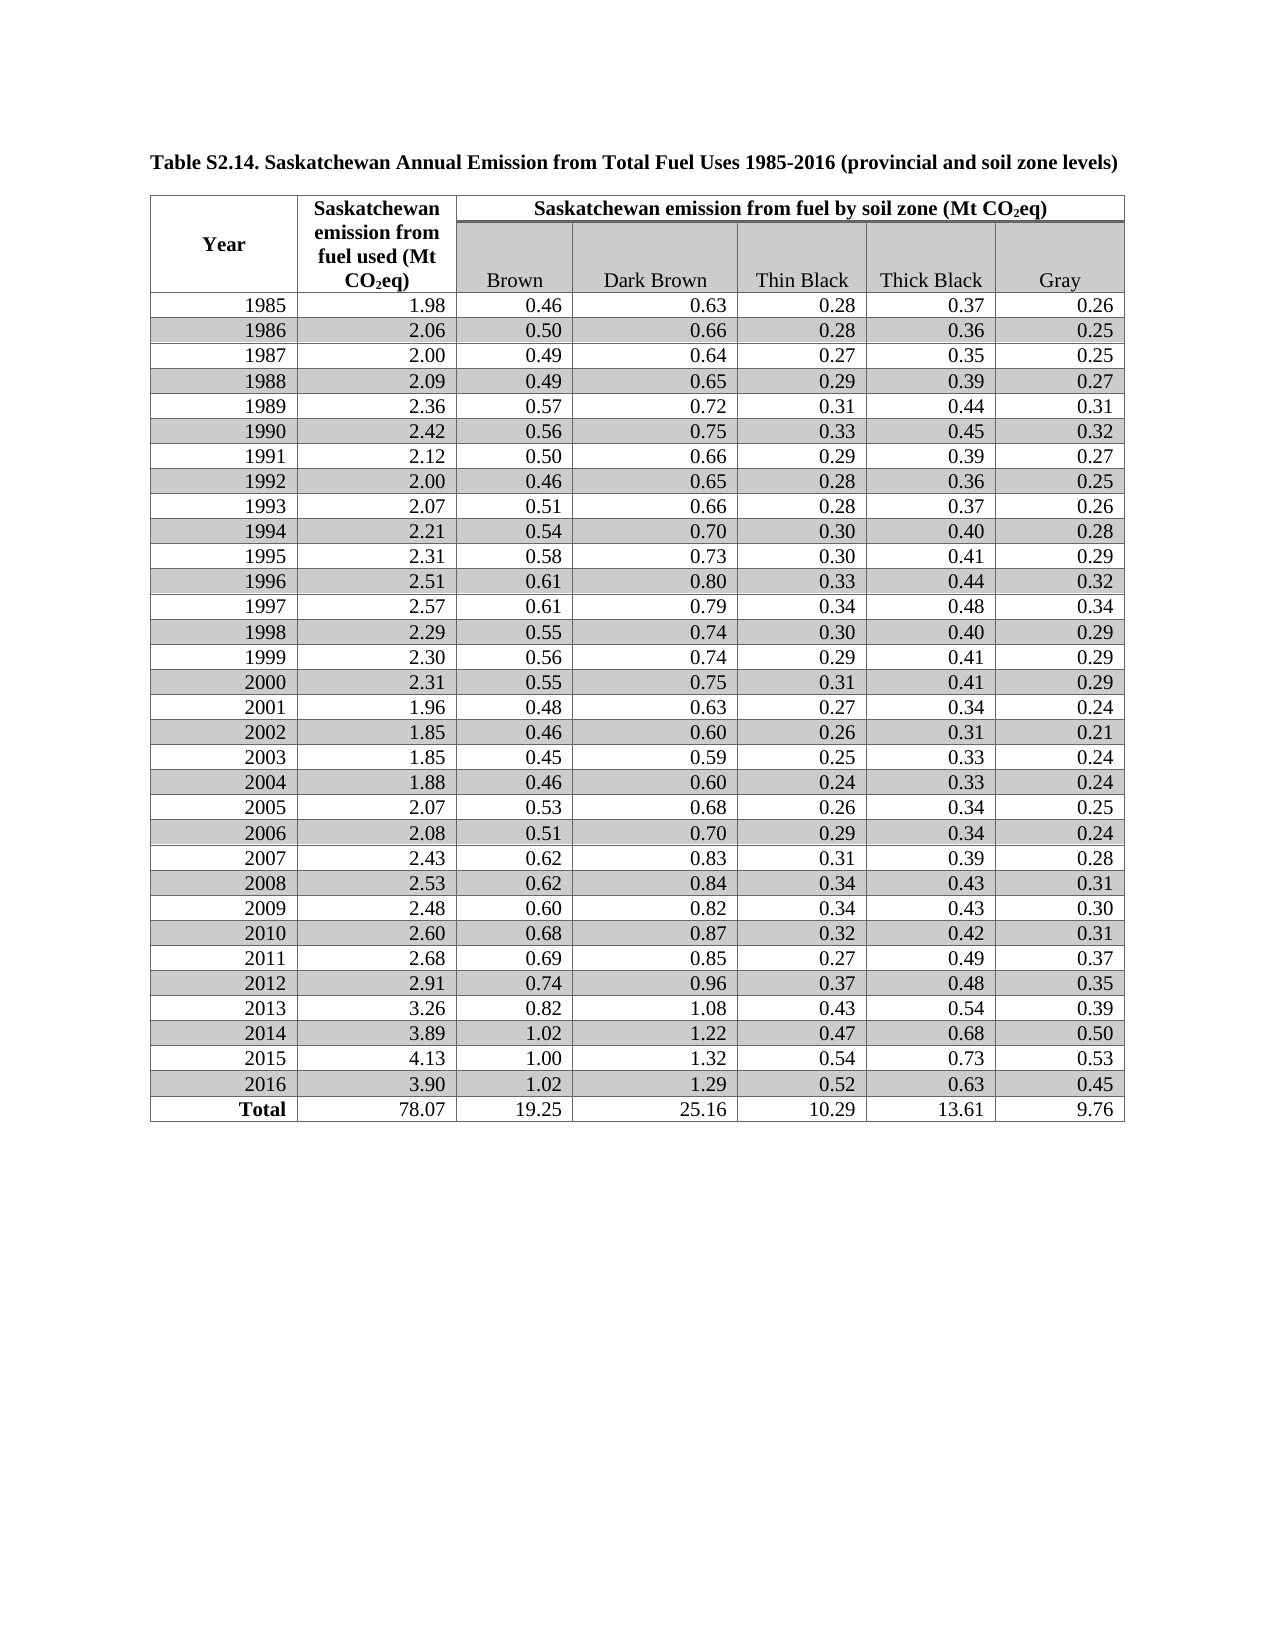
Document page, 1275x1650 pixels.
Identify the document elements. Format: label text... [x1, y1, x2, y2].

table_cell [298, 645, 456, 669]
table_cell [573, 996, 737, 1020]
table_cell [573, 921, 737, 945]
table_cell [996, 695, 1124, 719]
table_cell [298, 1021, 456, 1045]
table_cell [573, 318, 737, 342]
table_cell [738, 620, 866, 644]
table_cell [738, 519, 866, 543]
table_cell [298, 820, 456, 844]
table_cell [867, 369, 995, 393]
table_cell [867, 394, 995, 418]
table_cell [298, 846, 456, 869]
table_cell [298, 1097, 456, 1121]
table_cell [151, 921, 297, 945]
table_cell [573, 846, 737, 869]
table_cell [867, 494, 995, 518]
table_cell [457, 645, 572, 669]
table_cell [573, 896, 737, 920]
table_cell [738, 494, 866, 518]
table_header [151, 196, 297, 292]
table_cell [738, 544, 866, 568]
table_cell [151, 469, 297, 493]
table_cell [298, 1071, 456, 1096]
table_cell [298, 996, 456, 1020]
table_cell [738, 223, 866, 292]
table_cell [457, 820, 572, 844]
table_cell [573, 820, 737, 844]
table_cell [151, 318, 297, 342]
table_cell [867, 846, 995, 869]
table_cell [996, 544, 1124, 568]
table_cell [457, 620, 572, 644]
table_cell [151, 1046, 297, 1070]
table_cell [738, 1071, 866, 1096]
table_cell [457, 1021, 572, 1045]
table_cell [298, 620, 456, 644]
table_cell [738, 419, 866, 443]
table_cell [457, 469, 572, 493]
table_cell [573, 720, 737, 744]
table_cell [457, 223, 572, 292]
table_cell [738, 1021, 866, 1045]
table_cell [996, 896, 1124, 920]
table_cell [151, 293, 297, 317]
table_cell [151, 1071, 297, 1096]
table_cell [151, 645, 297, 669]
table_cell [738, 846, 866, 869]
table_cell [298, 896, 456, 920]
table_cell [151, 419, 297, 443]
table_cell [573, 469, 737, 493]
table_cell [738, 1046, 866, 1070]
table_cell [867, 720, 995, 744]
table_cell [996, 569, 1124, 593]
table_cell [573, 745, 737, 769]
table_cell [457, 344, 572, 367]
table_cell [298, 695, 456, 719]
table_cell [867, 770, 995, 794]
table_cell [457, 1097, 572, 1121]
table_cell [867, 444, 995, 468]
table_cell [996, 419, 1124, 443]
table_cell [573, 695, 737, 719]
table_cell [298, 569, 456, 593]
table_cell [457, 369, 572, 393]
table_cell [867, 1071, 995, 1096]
text Table S2.14. Saskatchewan Annual Emission from Total Fuel Uses 1985-2016 (provincial and soil zone levels) [150, 150, 1125, 174]
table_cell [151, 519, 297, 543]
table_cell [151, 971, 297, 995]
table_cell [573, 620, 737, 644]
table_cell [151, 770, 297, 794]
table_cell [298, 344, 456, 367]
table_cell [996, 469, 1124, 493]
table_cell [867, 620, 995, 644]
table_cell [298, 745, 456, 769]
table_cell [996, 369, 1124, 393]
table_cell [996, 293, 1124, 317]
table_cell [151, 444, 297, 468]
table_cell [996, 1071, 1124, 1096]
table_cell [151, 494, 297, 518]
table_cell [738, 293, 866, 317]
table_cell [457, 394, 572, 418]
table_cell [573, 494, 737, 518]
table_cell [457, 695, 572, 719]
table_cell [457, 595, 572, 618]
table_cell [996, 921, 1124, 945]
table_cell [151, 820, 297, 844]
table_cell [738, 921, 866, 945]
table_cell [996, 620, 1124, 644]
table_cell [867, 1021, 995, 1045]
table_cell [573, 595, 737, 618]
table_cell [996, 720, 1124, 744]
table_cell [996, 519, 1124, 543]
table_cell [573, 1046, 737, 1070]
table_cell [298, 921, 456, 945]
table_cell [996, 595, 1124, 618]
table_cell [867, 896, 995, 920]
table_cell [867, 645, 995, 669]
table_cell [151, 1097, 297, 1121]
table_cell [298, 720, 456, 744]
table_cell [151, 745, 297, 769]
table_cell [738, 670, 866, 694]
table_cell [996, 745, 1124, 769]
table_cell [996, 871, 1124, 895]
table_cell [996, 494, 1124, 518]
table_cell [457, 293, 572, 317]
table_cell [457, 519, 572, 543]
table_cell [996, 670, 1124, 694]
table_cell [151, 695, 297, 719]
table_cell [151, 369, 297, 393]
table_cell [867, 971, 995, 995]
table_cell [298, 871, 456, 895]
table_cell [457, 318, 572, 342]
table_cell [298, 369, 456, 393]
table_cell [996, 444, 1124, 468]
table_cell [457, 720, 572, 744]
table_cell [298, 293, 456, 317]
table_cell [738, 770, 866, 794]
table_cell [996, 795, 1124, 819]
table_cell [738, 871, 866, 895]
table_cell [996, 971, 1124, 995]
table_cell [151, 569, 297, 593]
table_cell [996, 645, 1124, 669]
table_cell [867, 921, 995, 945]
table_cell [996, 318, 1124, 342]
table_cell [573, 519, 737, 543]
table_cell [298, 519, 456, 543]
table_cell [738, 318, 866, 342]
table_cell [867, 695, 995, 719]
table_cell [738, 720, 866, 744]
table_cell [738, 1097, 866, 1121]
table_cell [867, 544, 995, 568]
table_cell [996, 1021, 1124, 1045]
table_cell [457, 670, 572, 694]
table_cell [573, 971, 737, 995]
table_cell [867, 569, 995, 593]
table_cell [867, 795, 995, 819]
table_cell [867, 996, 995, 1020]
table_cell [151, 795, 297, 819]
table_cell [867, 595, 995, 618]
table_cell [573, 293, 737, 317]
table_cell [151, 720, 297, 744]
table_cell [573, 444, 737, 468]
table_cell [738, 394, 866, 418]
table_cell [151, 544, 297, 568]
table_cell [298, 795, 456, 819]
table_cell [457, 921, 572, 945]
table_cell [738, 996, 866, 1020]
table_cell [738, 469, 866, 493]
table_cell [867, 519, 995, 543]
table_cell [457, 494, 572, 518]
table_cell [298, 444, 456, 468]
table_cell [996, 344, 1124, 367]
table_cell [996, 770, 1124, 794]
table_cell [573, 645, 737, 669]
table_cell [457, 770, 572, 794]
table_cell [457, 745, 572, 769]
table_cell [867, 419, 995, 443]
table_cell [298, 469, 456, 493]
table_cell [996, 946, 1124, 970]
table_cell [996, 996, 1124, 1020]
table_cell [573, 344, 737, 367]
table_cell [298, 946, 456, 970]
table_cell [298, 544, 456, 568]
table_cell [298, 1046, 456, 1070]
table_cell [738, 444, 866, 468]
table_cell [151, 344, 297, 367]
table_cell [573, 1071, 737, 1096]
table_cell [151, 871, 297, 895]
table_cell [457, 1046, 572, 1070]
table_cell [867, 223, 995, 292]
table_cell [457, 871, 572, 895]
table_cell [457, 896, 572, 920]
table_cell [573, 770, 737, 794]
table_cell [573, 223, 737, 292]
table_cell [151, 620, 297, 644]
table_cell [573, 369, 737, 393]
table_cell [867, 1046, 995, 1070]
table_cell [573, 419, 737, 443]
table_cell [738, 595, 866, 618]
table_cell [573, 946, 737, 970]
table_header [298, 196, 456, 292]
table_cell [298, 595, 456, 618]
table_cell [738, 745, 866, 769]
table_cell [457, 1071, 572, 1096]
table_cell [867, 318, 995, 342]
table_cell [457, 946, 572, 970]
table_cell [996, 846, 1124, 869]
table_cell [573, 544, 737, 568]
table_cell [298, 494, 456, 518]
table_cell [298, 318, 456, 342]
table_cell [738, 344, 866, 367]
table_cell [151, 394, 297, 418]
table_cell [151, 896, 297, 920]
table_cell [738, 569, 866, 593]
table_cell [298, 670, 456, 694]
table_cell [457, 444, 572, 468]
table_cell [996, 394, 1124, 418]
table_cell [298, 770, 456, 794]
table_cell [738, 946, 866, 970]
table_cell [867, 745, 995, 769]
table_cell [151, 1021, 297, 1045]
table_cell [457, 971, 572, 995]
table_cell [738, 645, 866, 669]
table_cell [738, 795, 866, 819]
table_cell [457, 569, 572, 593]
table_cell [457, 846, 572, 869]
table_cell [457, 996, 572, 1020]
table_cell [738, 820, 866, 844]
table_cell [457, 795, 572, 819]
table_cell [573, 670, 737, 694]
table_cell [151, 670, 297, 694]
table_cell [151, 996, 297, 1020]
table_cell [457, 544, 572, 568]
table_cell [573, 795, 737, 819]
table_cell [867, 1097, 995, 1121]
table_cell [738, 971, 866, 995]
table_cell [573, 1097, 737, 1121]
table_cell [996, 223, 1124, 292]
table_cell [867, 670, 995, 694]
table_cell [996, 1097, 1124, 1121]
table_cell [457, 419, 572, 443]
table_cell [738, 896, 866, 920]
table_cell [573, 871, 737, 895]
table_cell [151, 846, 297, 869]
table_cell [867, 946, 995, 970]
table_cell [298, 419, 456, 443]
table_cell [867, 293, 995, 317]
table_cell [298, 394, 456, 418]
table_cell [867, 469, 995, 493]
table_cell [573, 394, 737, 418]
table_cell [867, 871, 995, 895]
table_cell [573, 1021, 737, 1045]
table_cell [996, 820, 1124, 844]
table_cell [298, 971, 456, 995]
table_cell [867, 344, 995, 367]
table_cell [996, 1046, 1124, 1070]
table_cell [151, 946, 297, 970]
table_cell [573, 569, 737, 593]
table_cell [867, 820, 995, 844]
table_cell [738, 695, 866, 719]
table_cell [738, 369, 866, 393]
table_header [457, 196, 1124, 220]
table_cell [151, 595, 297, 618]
